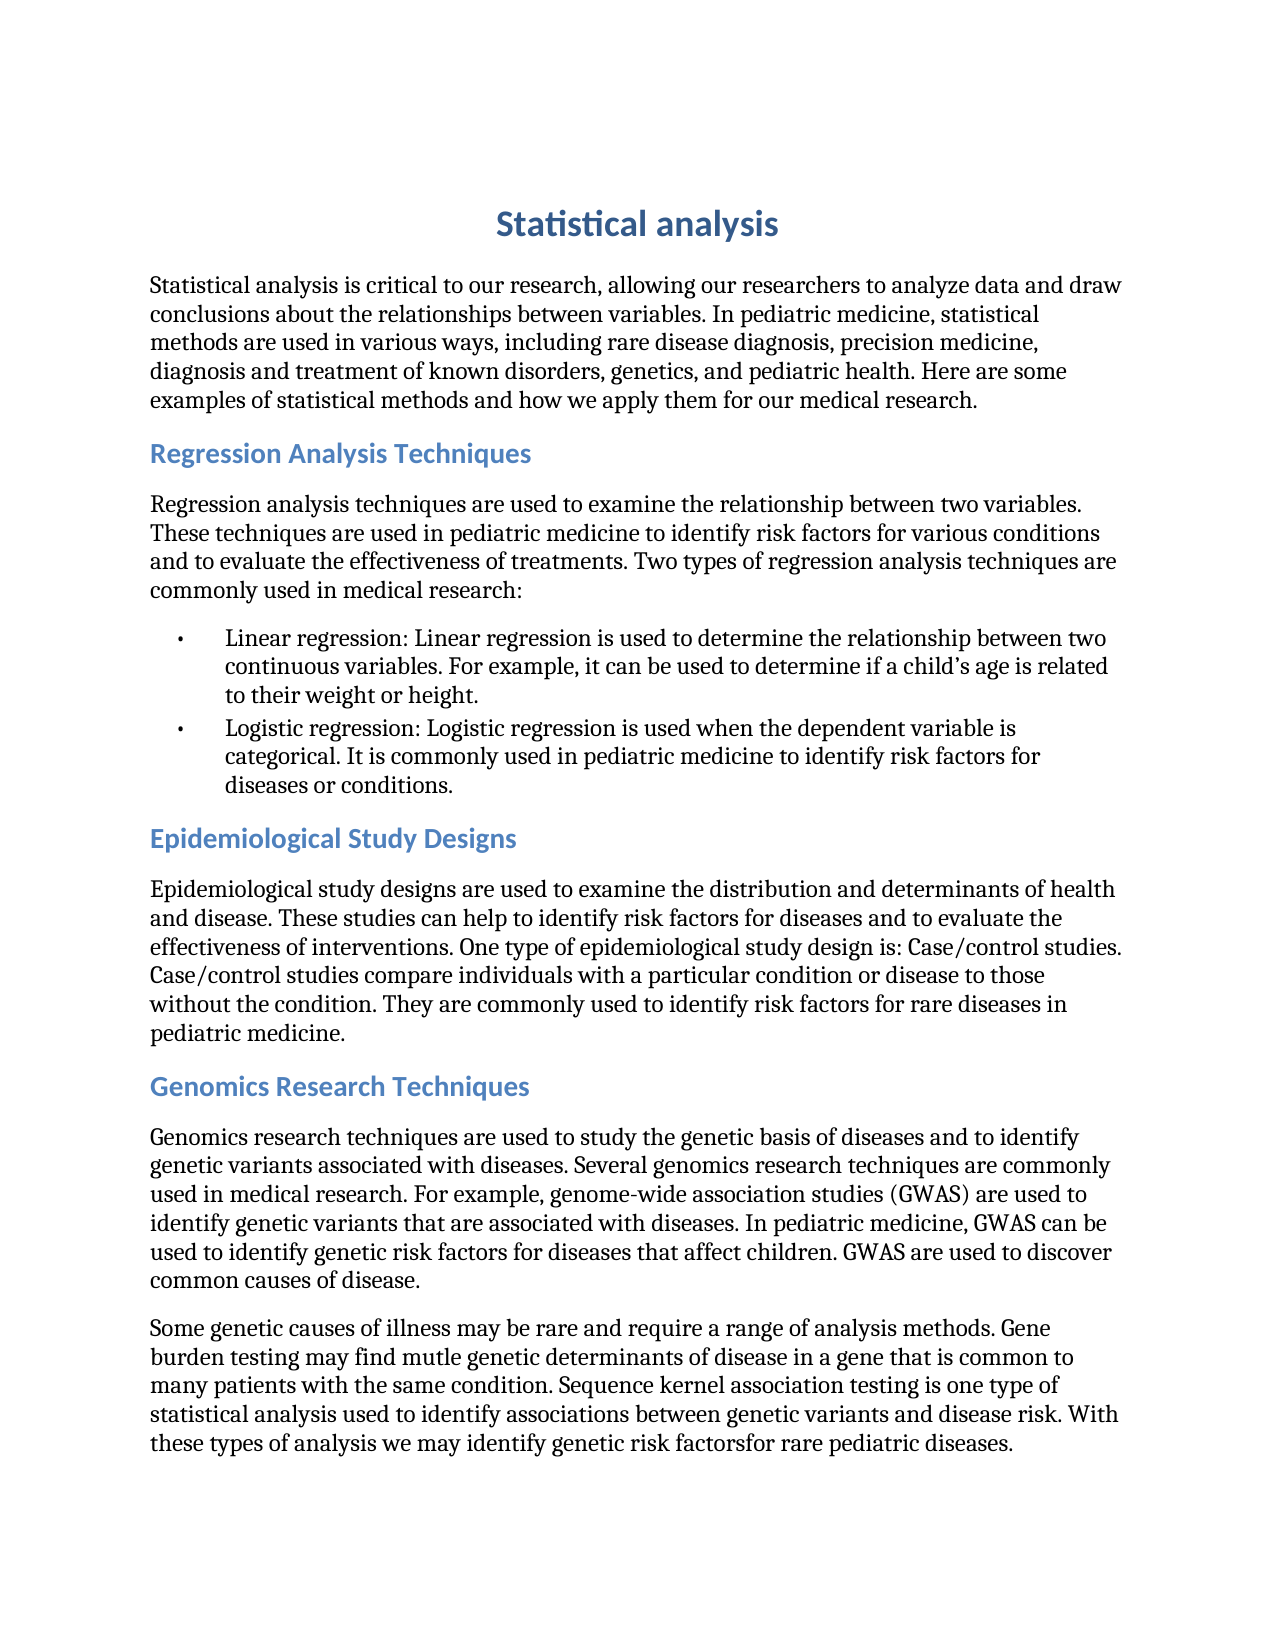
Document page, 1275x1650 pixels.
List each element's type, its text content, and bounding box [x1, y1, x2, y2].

text Statistical analysis is critical to our research, allowing our researchers to analyze data and draw conclusions about the relationships between variables. In pediatric medicine, statistical methods are used in various ways, including rare disease diagnosis, precision medicine, diagnosis and treatment of known disorders, genetics, and pediatric health. Here are some examples of statistical methods and how we apply them for our medical research. [150, 271, 1125, 414]
subtitle Regression Analysis Techniques [150, 435, 1125, 471]
subtitle Genomics Research Techniques [150, 1068, 1125, 1104]
list Logistic regression: Logistic regression is used when the dependent variable is categorical. It is commonly used in pediatric medicine to identify risk factors for diseases or conditions. [175, 713, 1125, 800]
text Some genetic causes of illness may be rare and require a range of analysis methods. Gene burden testing may find mutle genetic determinants of disease in a gene that is common to many patients with the same condition. Sequence kernel association testing is one type of statistical analysis used to identify associations between genetic variants and disease risk. With these types of analysis we may identify genetic risk factorsfor rare pediatric diseases. [150, 1314, 1125, 1458]
title Statistical analysis [150, 200, 1125, 246]
text Epidemiological study designs are used to examine the distribution and determinants of health and disease. These studies can help to identify risk factors for diseases and to evaluate the effectiveness of interventions. One type of epidemiological study design is: Case/control studies. Case/control studies compare individuals with a particular condition or disease to those without the condition. They are commonly used to identify risk factors for rare diseases in pediatric medicine. [150, 875, 1125, 1047]
text Regression analysis techniques are used to examine the relationship between two variables. These techniques are used in pediatric medicine to identify risk factors for various conditions and to evaluate the effectiveness of treatments. Two types of regression analysis techniques are commonly used in medical research: [150, 490, 1125, 605]
list Linear regression: Linear regression is used to determine the relationship between two continuous variables. For example, it can be used to determine if a child’s age is related to their weight or height. [175, 623, 1125, 710]
text Genomics research techniques are used to study the genetic basis of diseases and to identify genetic variants associated with diseases. Several genomics research techniques are commonly used in medical research. For example, genome-wide association studies (GWAS) are used to identify genetic variants that are associated with diseases. In pediatric medicine, GWAS can be used to identify genetic risk factors for diseases that affect children. GWAS are used to discover common causes of disease. [150, 1123, 1125, 1295]
subtitle Epidemiological Study Designs [150, 821, 1125, 856]
